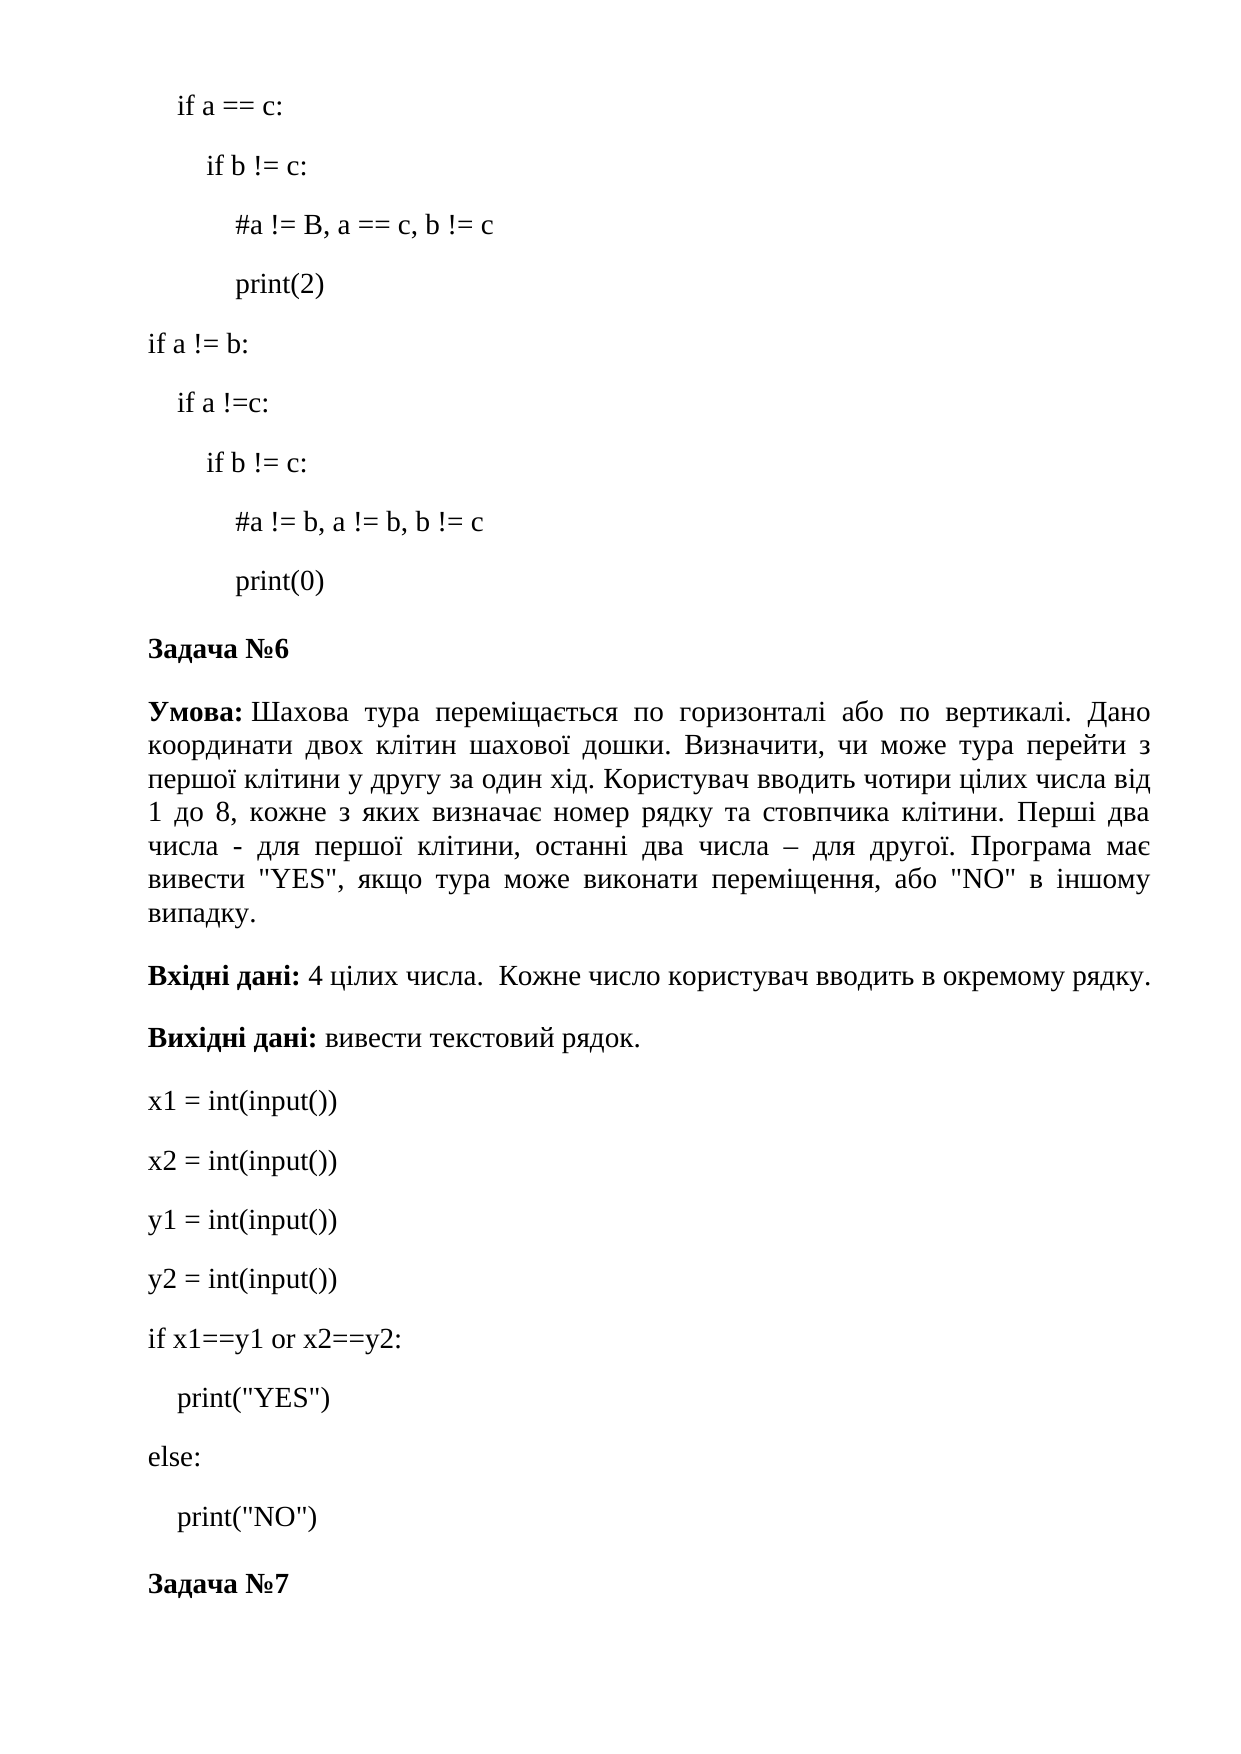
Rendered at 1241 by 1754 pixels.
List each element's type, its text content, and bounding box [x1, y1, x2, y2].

text print(2) [148, 267, 1152, 300]
text else: [148, 1439, 1152, 1473]
text if x1==y1 or x2==y2: [148, 1321, 1152, 1354]
text if a == c: [148, 88, 1152, 122]
text print("YES") [148, 1380, 1152, 1414]
text if b != c: [148, 445, 1152, 478]
text #a != B, a == c, b != c [148, 207, 1152, 241]
text Задача №7 [148, 1567, 1152, 1600]
text if a != b: [148, 326, 1152, 359]
text print("NO") [148, 1499, 1152, 1532]
text if b != c: [148, 148, 1152, 181]
text #a != b, a != b, b != c [148, 504, 1152, 538]
text Вхідні дані: 4 цілих числа. Кожне число користувач вводить в окремому рядку. [148, 958, 1152, 991]
text if a !=c: [148, 385, 1152, 419]
text Умова: Шахова тура переміщається по горизонталі або по вертикалі. Дано координати двох клітин шахової дошки. Визначити, чи може тура перейти з першої клітини у другу за один хід. Користувач вводить чотири цілих числа від 1 до 8, кожне з яких визначає номер рядку та стовпчика клітини. Перші два числа - для першої клітини, останні два числа – для другої. Програма має вивести "YES", якщо тура може виконати переміщення, або "NO" в іншому випадку. [148, 694, 1152, 929]
text y2 = int(input()) [148, 1261, 1152, 1295]
text x2 = int(input()) [148, 1143, 1152, 1176]
text print(0) [148, 563, 1152, 597]
text y1 = int(input()) [148, 1202, 1152, 1236]
text Вихідні дані: вивести текстовий рядок. [148, 1021, 1152, 1054]
text Задача №6 [148, 631, 1152, 665]
text x1 = int(input()) [148, 1083, 1152, 1117]
